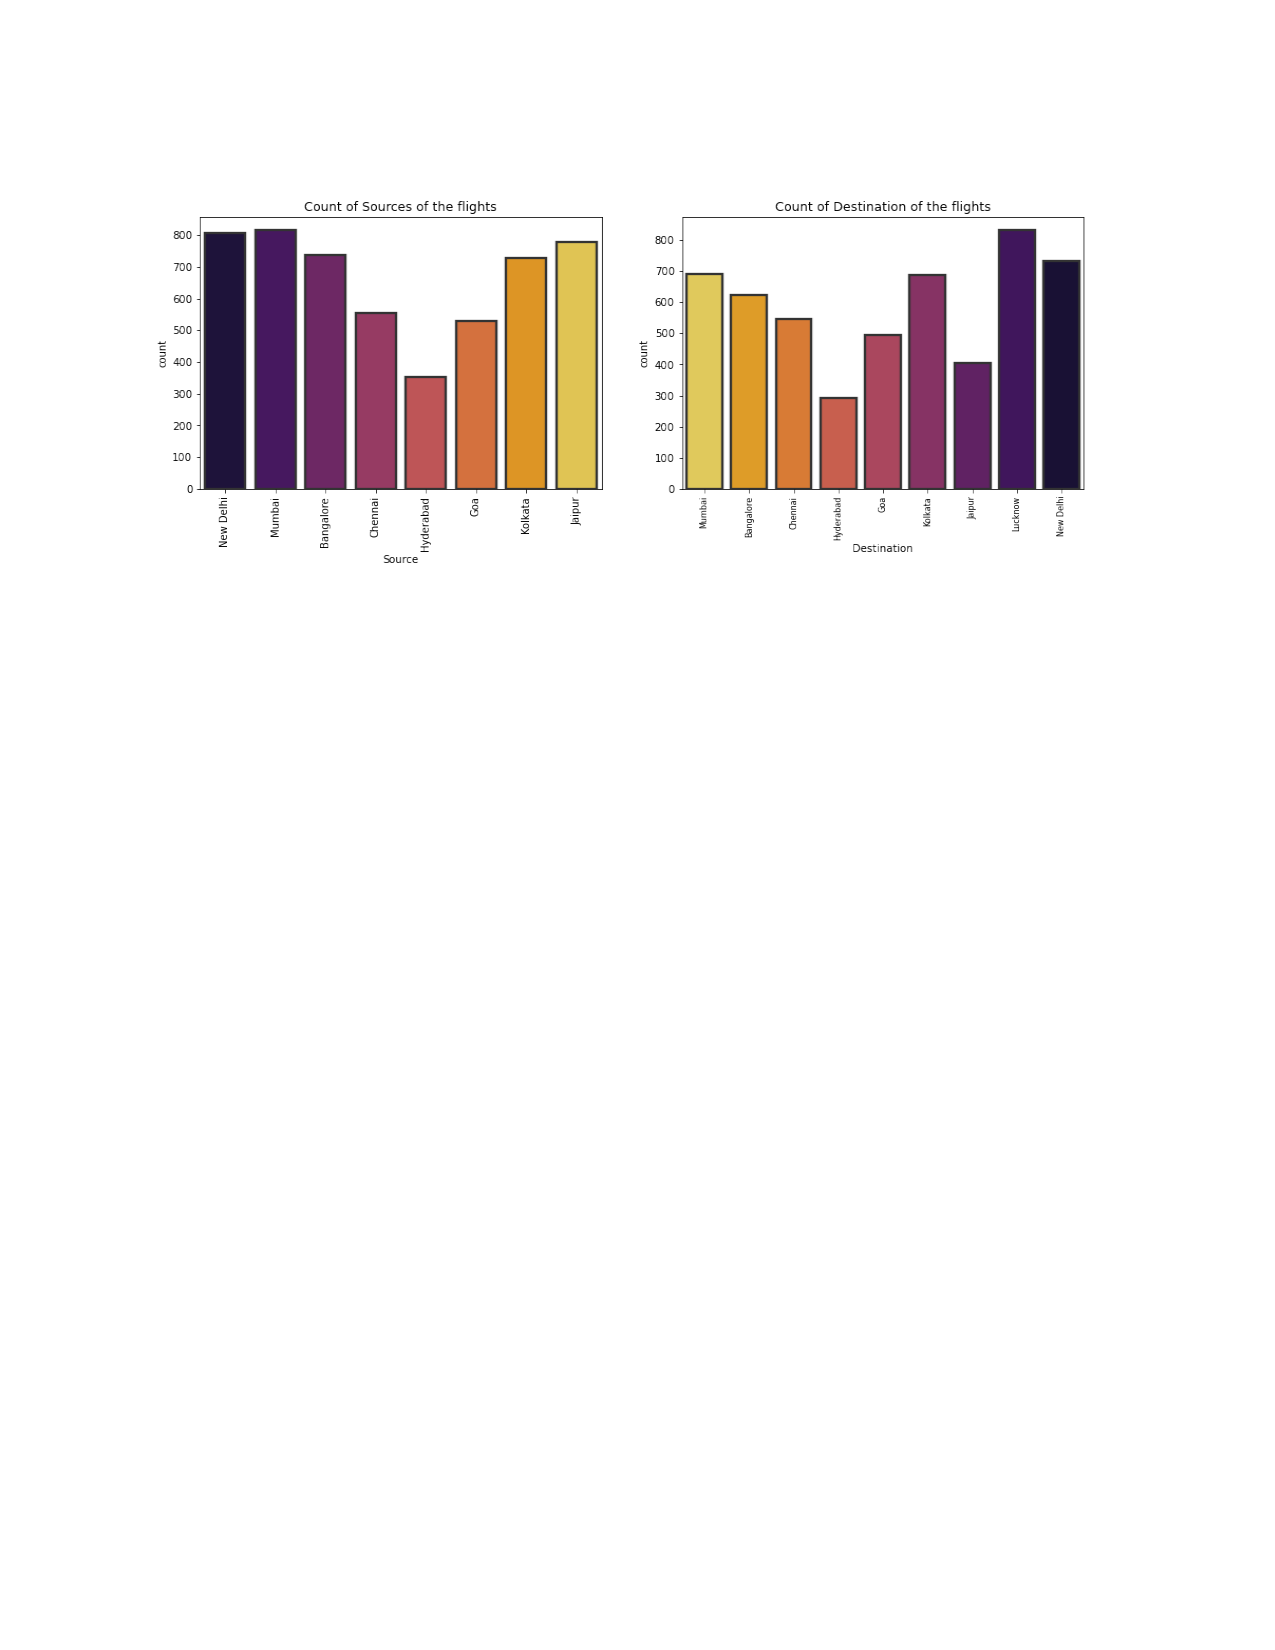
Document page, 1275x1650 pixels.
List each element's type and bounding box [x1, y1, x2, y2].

picture [150, 194, 1087, 569]
